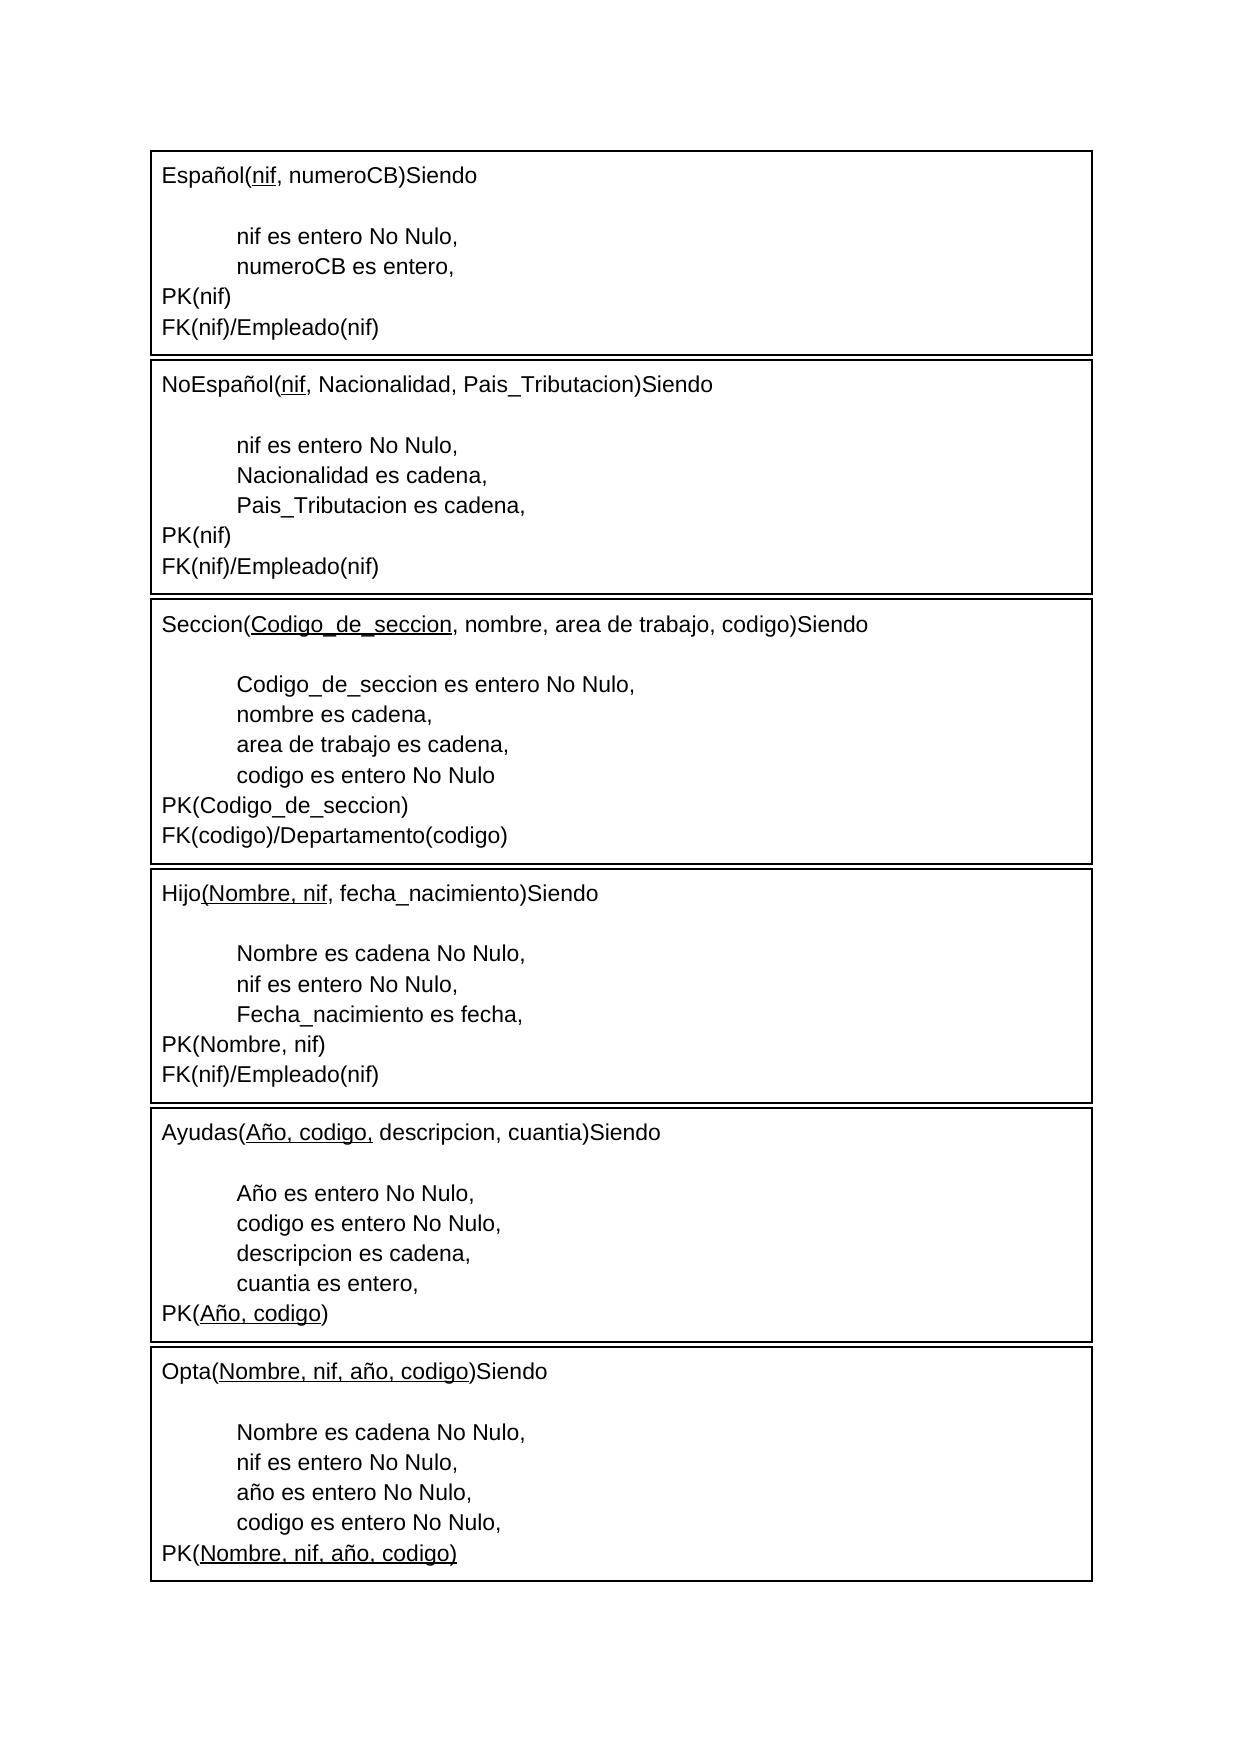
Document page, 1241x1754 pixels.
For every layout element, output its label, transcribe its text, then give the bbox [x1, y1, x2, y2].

table_header Seccion(Codigo_de_seccion, nombre, area de trabajo, codigo)Siendo Codigo_de_seccion es entero No Nulo, nombre es cadena, area de trabajo es cadena, codigo es entero No Nulo PK(Codigo_de_seccion) FK(codigo)/Departamento(codigo) [152, 600, 1091, 863]
table_header Ayudas(Año, codigo, descripcion, cuantia)Siendo Año es entero No Nulo, codigo es entero No Nulo, descripcion es cadena, cuantia es entero, PK(Año, codigo) [152, 1109, 1091, 1341]
table_header Hijo(Nombre, nif, fecha_nacimiento)Siendo Nombre es cadena No Nulo, nif es entero No Nulo, Fecha_nacimiento es fecha, PK(Nombre, nif) FK(nif)/Empleado(nif) [152, 870, 1091, 1102]
table_header NoEspañol(nif, Nacionalidad, Pais_Tributacion)Siendo nif es entero No Nulo, Nacionalidad es cadena, Pais_Tributacion es cadena, PK(nif) FK(nif)/Empleado(nif) [152, 361, 1091, 593]
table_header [152, 1348, 1091, 1580]
table_header Español(nif, numeroCB)Siendo nif es entero No Nulo, numeroCB es entero, PK(nif) FK(nif)/Empleado(nif) [152, 152, 1091, 354]
